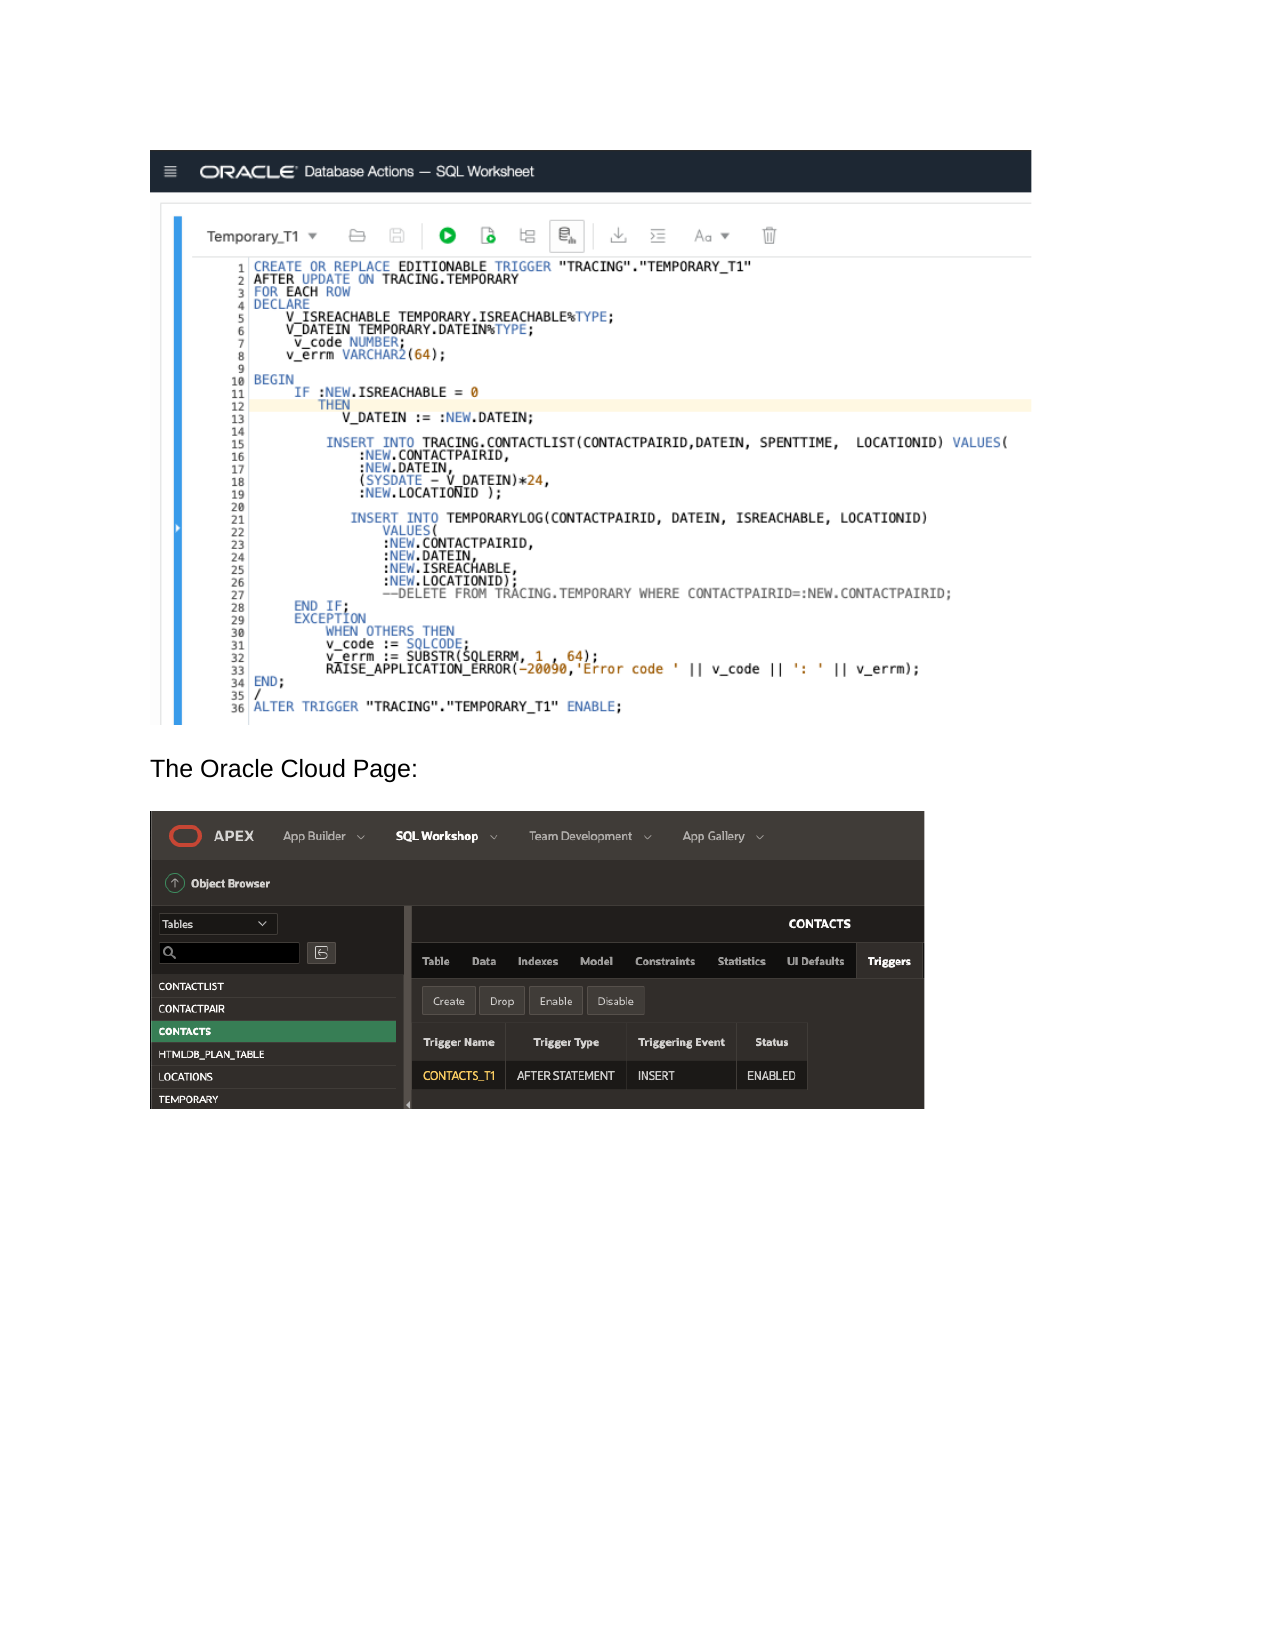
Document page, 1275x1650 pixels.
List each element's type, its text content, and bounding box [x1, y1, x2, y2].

text The Oracle Cloud Page: [150, 754, 1125, 783]
picture [150, 811, 925, 1109]
picture [150, 150, 1032, 725]
